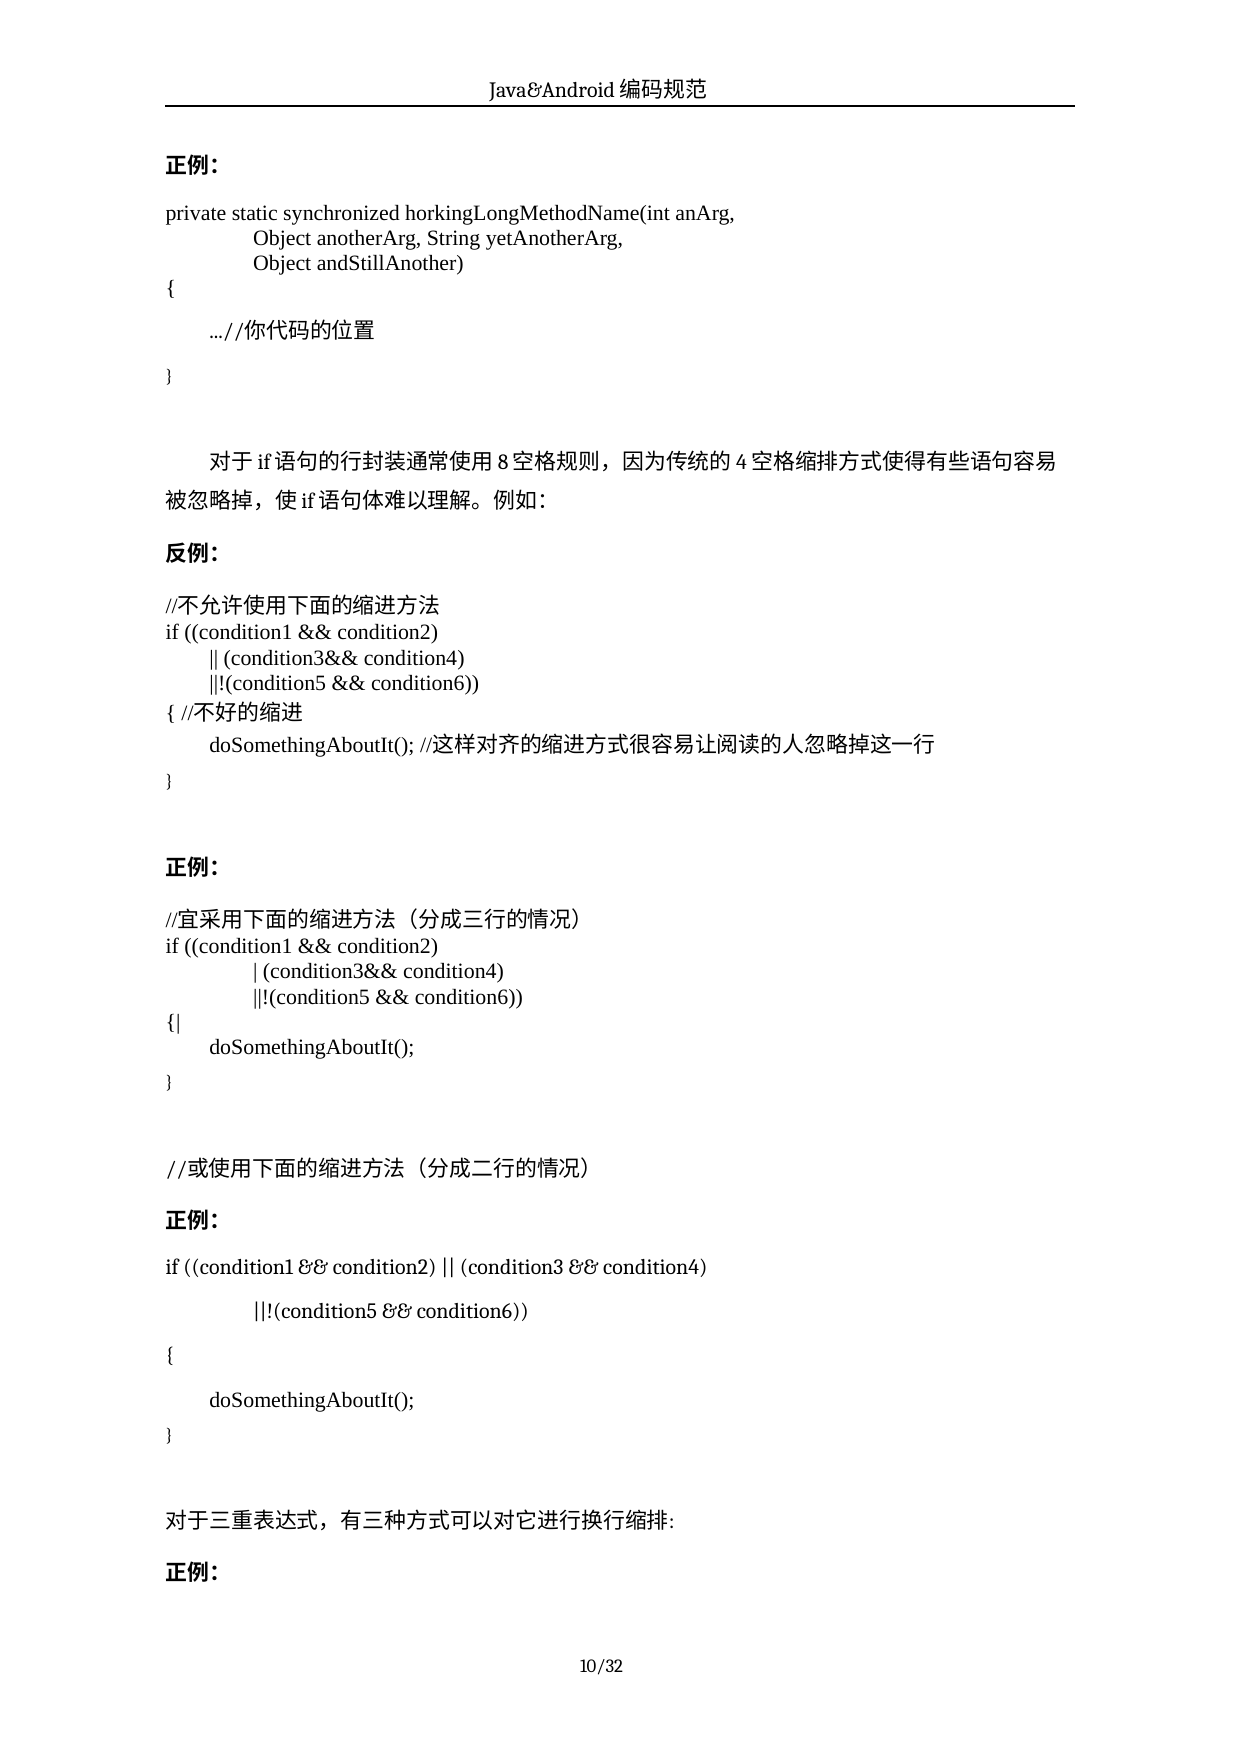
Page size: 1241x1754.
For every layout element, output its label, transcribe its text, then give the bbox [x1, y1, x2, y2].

list Object anotherArg, String yetAnotherArg, [209, 225, 1075, 250]
list //宜采用下面的缩进方法（分成三行的情况） [165, 902, 1075, 933]
list | (condition3&& condition4) [209, 958, 1075, 984]
text } [165, 771, 1075, 792]
text 正例： [165, 1203, 1075, 1234]
list doSomethingAboutIt(); [209, 1387, 1075, 1412]
text } [165, 1424, 1075, 1446]
text if ((condition1 && condition2) || (condition3 && condition4) [165, 1255, 1075, 1280]
list {| [165, 1009, 1075, 1034]
list ||!(condition5 && condition6)) [209, 984, 1075, 1009]
list ||!(condition5 && condition6)) [209, 670, 1075, 695]
list doSomethingAboutIt(); [209, 1034, 1075, 1059]
list //不允许使用下面的缩进方法 [165, 588, 1075, 619]
list private static synchronized horkingLongMethodName(int anArg, [165, 200, 1075, 225]
text 对于三重表达式，有三种方式可以对它进行换行缩排: [165, 1503, 1075, 1535]
text 反例： [165, 536, 1075, 567]
text 对于if语句的行封装通常使用8空格规则，因为传统的4空格缩排方式使得有些语句容易被忽略掉，使if语句体难以理解。例如： [165, 444, 1075, 515]
text ...//你代码的位置 [165, 313, 1075, 345]
list if ((condition1 && condition2) [165, 933, 1075, 958]
list { //不好的缩进 [165, 695, 1075, 727]
list || (condition3&& condition4) [209, 644, 1075, 670]
list { [165, 275, 1075, 301]
text { [165, 1343, 1075, 1368]
text 正例： [165, 1555, 1075, 1587]
list if ((condition1 && condition2) [165, 619, 1075, 644]
text ||!(condition5 && condition6)) [165, 1299, 1075, 1324]
list Object andStillAnother) [209, 250, 1075, 275]
text } [165, 1072, 1075, 1093]
text //或使用下面的缩进方法（分成二行的情况） [165, 1151, 1075, 1182]
text } [165, 365, 1075, 387]
text 正例： [165, 849, 1075, 881]
text 正例： [165, 148, 1075, 179]
list doSomethingAboutIt(); //这样对齐的缩进方式很容易让阅读的人忽略掉这一行 [209, 727, 1075, 758]
